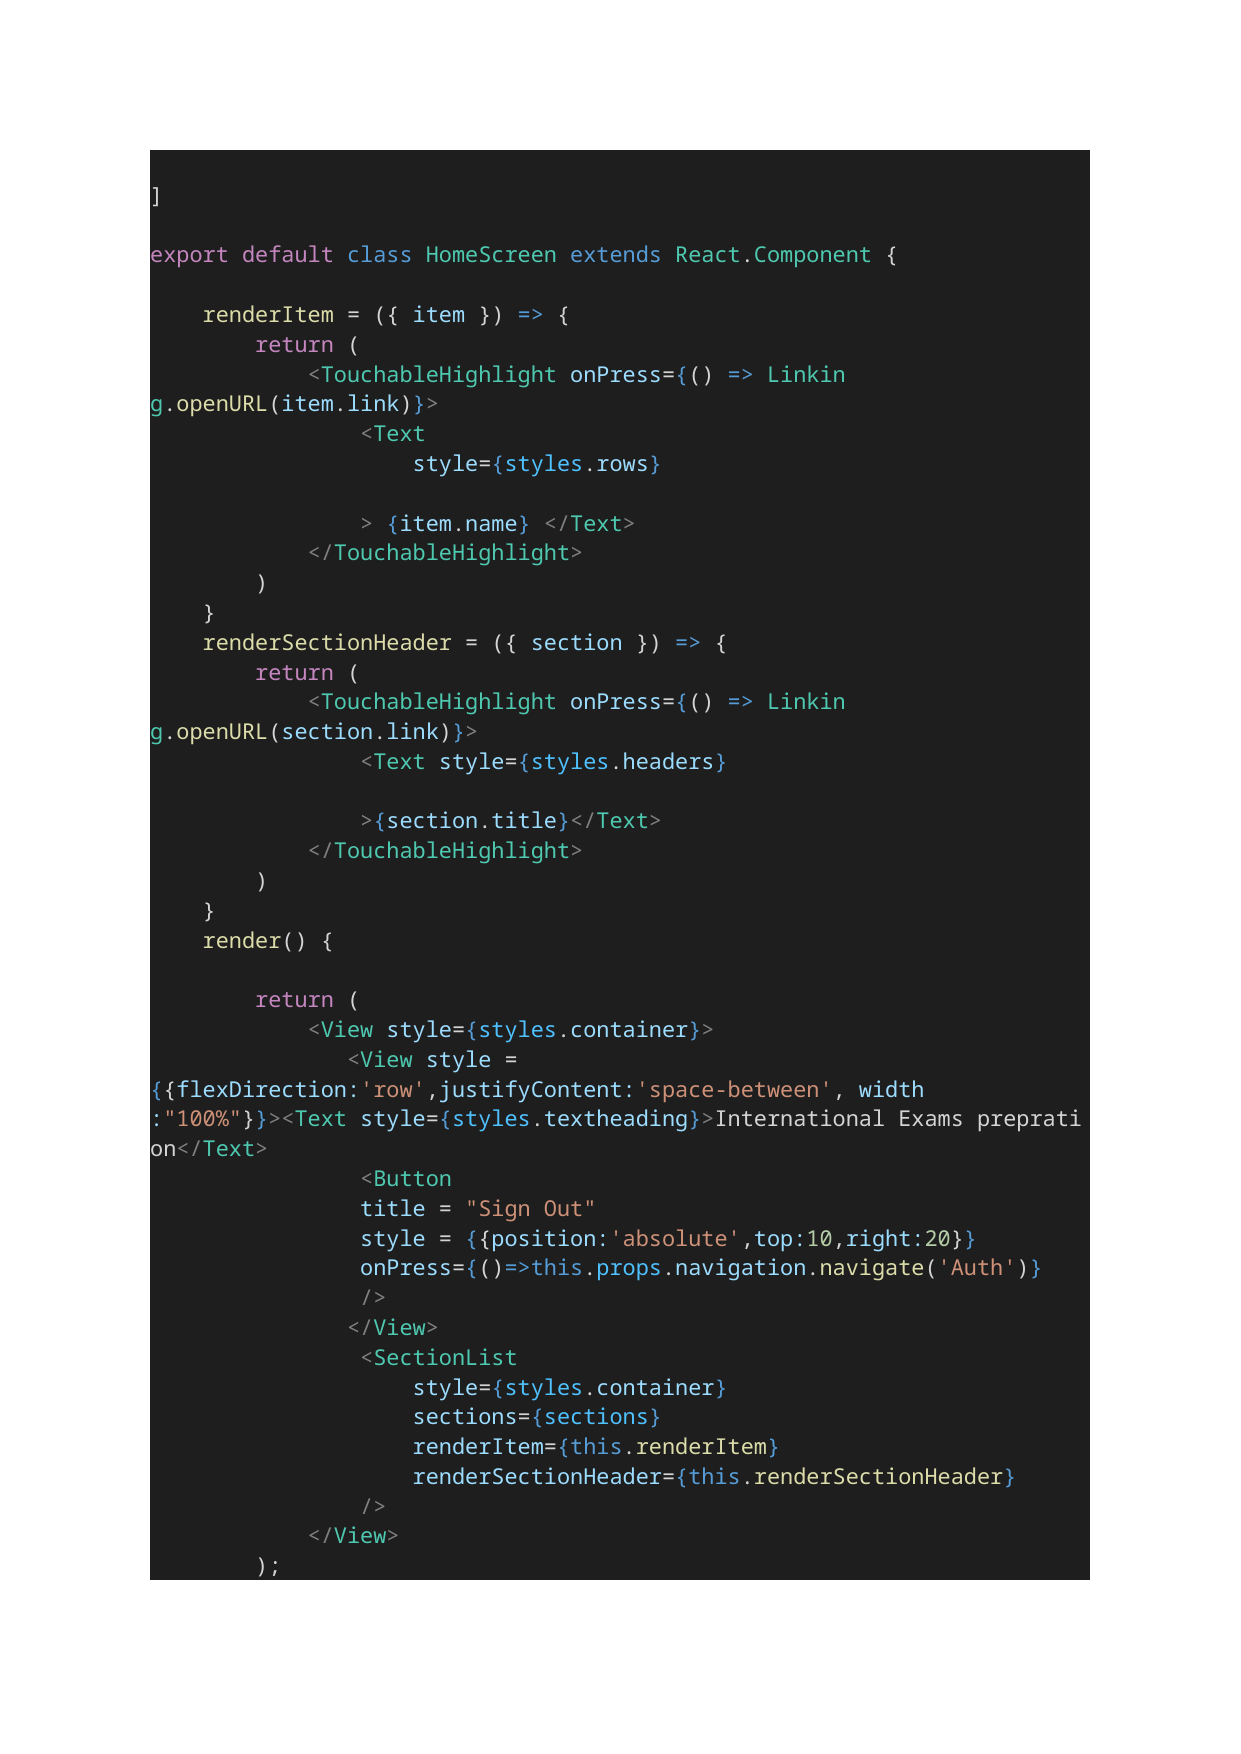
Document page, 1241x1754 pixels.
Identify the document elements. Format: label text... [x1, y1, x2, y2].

text title = "Sign Out" [150, 1193, 1090, 1222]
text render() { [150, 924, 1090, 954]
text <SectionList [150, 1342, 1090, 1371]
text sections={sections} [150, 1401, 1090, 1431]
text <Text style={styles.headers} [150, 746, 1090, 776]
text >{section.title}</Text> [150, 805, 1090, 835]
text style={styles.container} [150, 1371, 1090, 1401]
text } [150, 895, 1090, 924]
text ) [150, 567, 1090, 597]
text <TouchableHighlight onPress={() => Linking.openURL(section.link)}> [150, 686, 1090, 746]
text renderSectionHeader={this.renderSectionHeader} [150, 1461, 1090, 1491]
text renderItem={this.renderItem} [150, 1431, 1090, 1461]
text export default class HomeScreen extends React.Component { [150, 239, 1090, 269]
text return ( [150, 656, 1090, 686]
text renderSectionHeader = ({ section }) => { [150, 627, 1090, 656]
text renderItem = ({ item }) => { [150, 299, 1090, 329]
text <View style={styles.container}> [150, 1014, 1090, 1044]
text ) [150, 865, 1090, 895]
text /> [150, 1282, 1090, 1312]
text onPress={()=>this.props.navigation.navigate('Auth')} [150, 1252, 1090, 1282]
text style = {{position:'absolute',top:10,right:20}} [150, 1222, 1090, 1252]
text ] [150, 180, 1090, 209]
text return ( [150, 984, 1090, 1014]
text /> [150, 1491, 1090, 1520]
text > {item.name} </Text> [150, 507, 1090, 537]
text </TouchableHighlight> [150, 835, 1090, 865]
text <View style = {{flexDirection:'row',justifyContent:'space-between', width:"100%"}}><Text style={styles.textheading}>International Exams prepration</Text> [150, 1044, 1090, 1163]
text return ( [150, 329, 1090, 358]
text ); [150, 1550, 1090, 1580]
text </View> [150, 1520, 1090, 1550]
text } [150, 597, 1090, 627]
text <Text [150, 418, 1090, 448]
text style={styles.rows} [150, 448, 1090, 478]
text </TouchableHighlight> [150, 537, 1090, 567]
text </View> [150, 1312, 1090, 1342]
text <Button [150, 1163, 1090, 1193]
text <TouchableHighlight onPress={() => Linking.openURL(item.link)}> [150, 358, 1090, 418]
